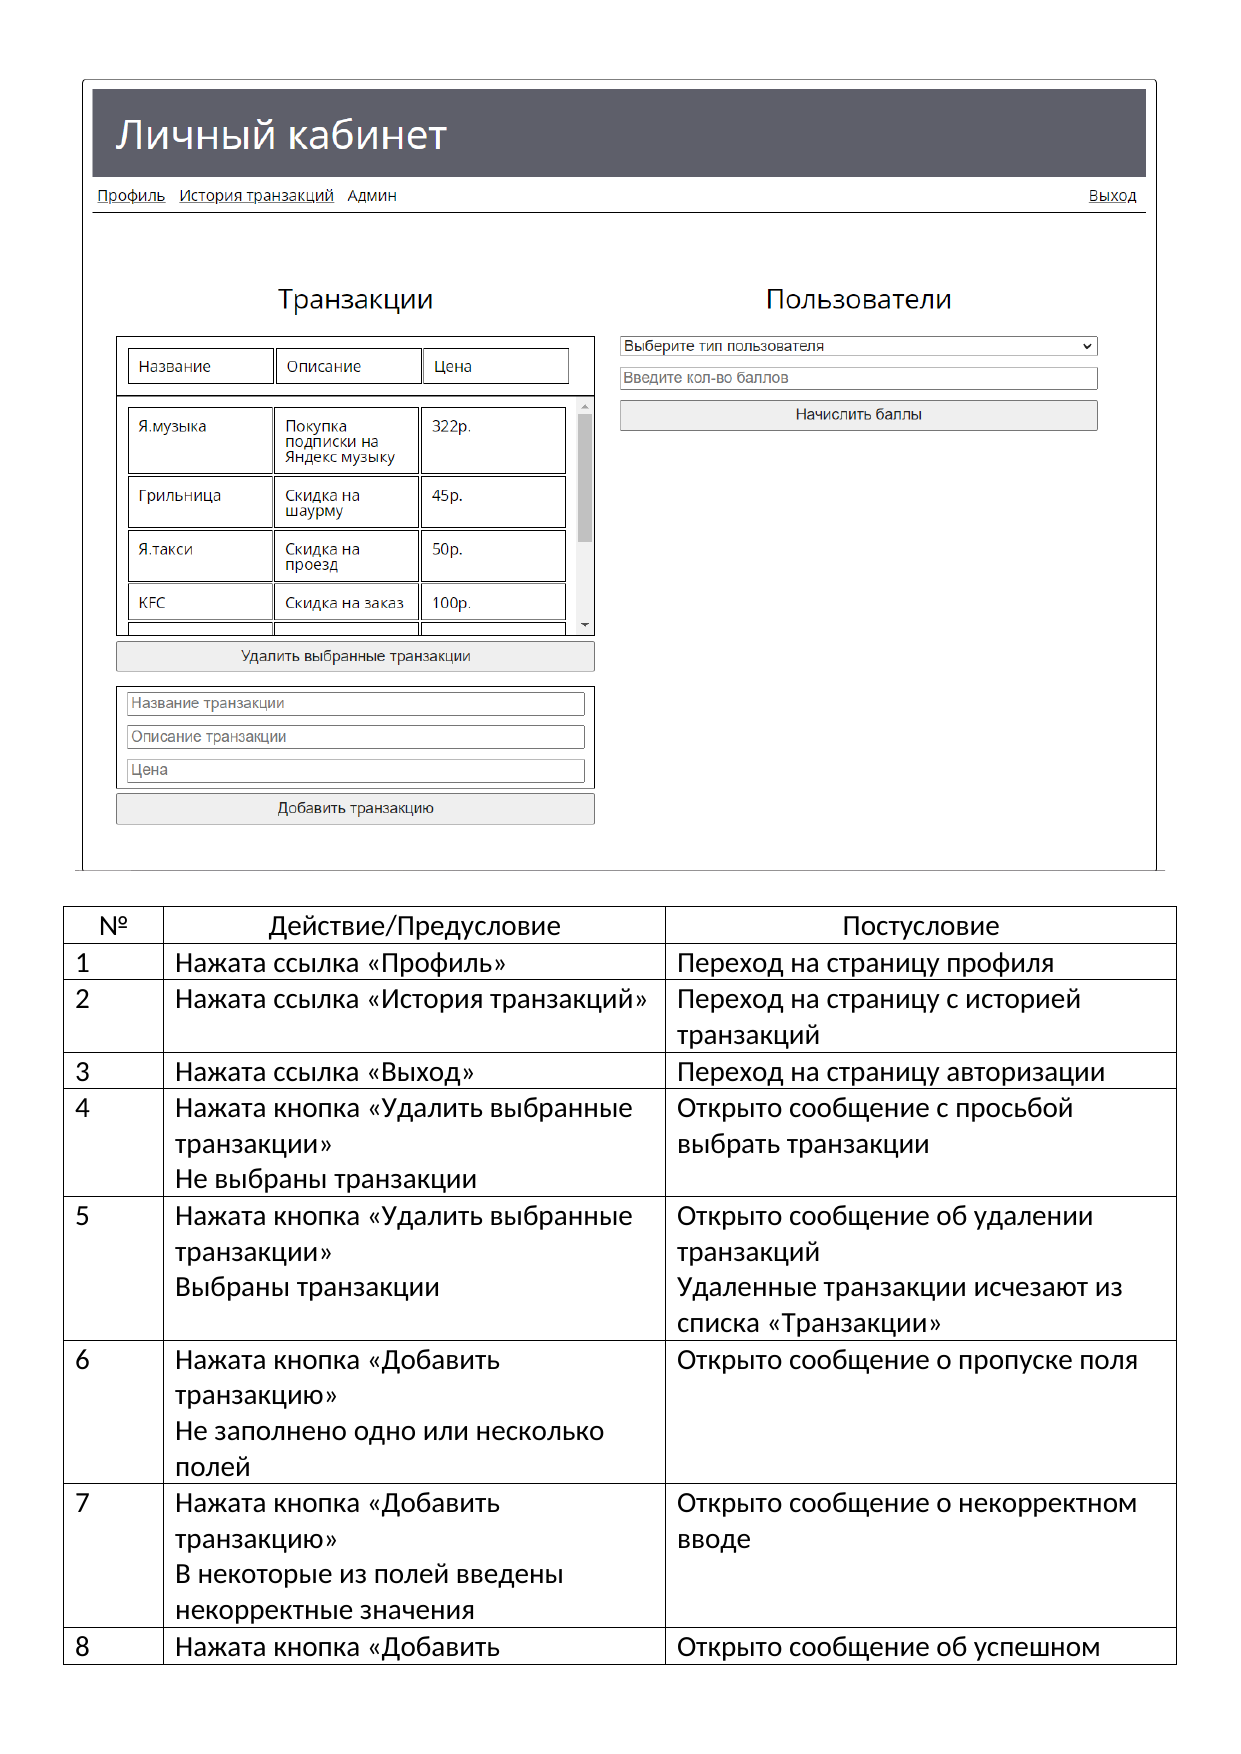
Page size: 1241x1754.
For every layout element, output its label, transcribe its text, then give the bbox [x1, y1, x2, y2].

table_cell 6 [64, 1341, 163, 1483]
table_cell Нажата кнопка «Добавить транзакцию» Не заполнено одно или несколько полей [164, 1341, 665, 1483]
table_cell 2 [64, 980, 163, 1052]
table_cell Нажата ссылка «Выход» [164, 1053, 665, 1088]
table_cell Открыто сообщение о пропуске поля [666, 1341, 1176, 1483]
table_cell Переход на страницу с историей транзакций [666, 980, 1176, 1052]
table_cell Открыто сообщение с просьбой выбрать транзакции [666, 1089, 1176, 1196]
table_cell Открыто сообщение об удалении транзакций Удаленные транзакции исчезают из списка «Транзакции» [666, 1197, 1176, 1340]
table_cell 5 [64, 1197, 163, 1340]
table_cell Нажата кнопка «Добавить транзакцию» Введены корректные значения [164, 1628, 665, 1663]
table_cell 1 [64, 944, 163, 979]
table_cell Переход на страницу профиля [666, 944, 1176, 979]
picture [75, 75, 1166, 871]
table_cell 4 [64, 1089, 163, 1196]
table_header Постусловие [666, 907, 1176, 943]
table_header Действие/Предусловие [164, 907, 665, 943]
table_cell 3 [64, 1053, 163, 1088]
table_cell Открыто сообщение об успешном добавлении транзакции Добавленная транзакция появляется в списке «Транзакции» [666, 1628, 1176, 1663]
table_header № [64, 907, 163, 943]
table_cell Нажата кнопка «Удалить выбранные транзакции» Выбраны транзакции [164, 1197, 665, 1340]
table_cell Открыто сообщение о некорректном вводе [666, 1484, 1176, 1627]
table_cell 8 [64, 1628, 163, 1663]
table_cell Нажата ссылка «Профиль» [164, 944, 665, 979]
table_cell Переход на страницу авторизации [666, 1053, 1176, 1088]
table_cell Нажата ссылка «История транзакций» [164, 980, 665, 1052]
table_cell 7 [64, 1484, 163, 1627]
table_cell Нажата кнопка «Добавить транзакцию» В некоторые из полей введены некорректные значения [164, 1484, 665, 1627]
table_cell Нажата кнопка «Удалить выбранные транзакции» Не выбраны транзакции [164, 1089, 665, 1196]
